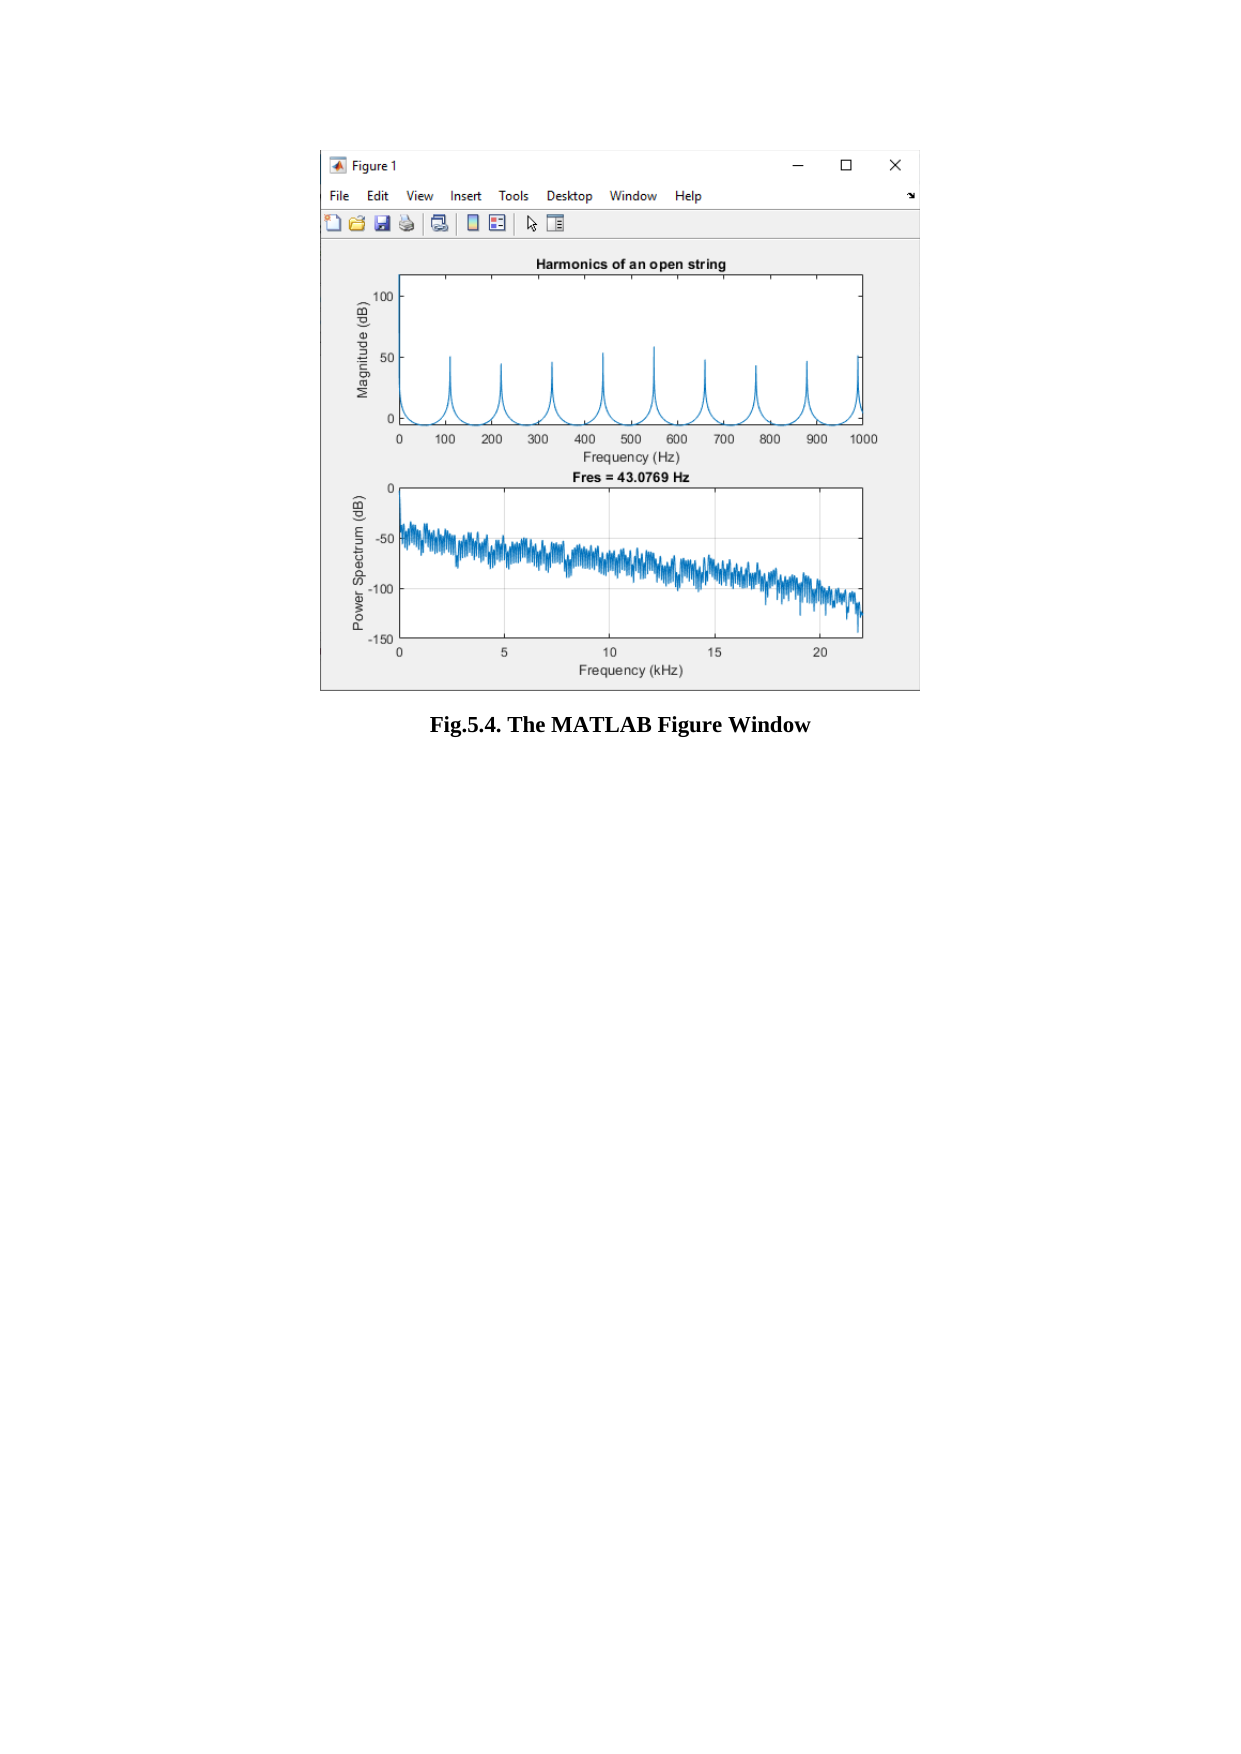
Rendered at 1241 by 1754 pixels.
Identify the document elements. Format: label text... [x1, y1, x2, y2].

picture [320, 150, 920, 691]
text Fig.5.4. The MATLAB Figure Window [150, 712, 1090, 738]
